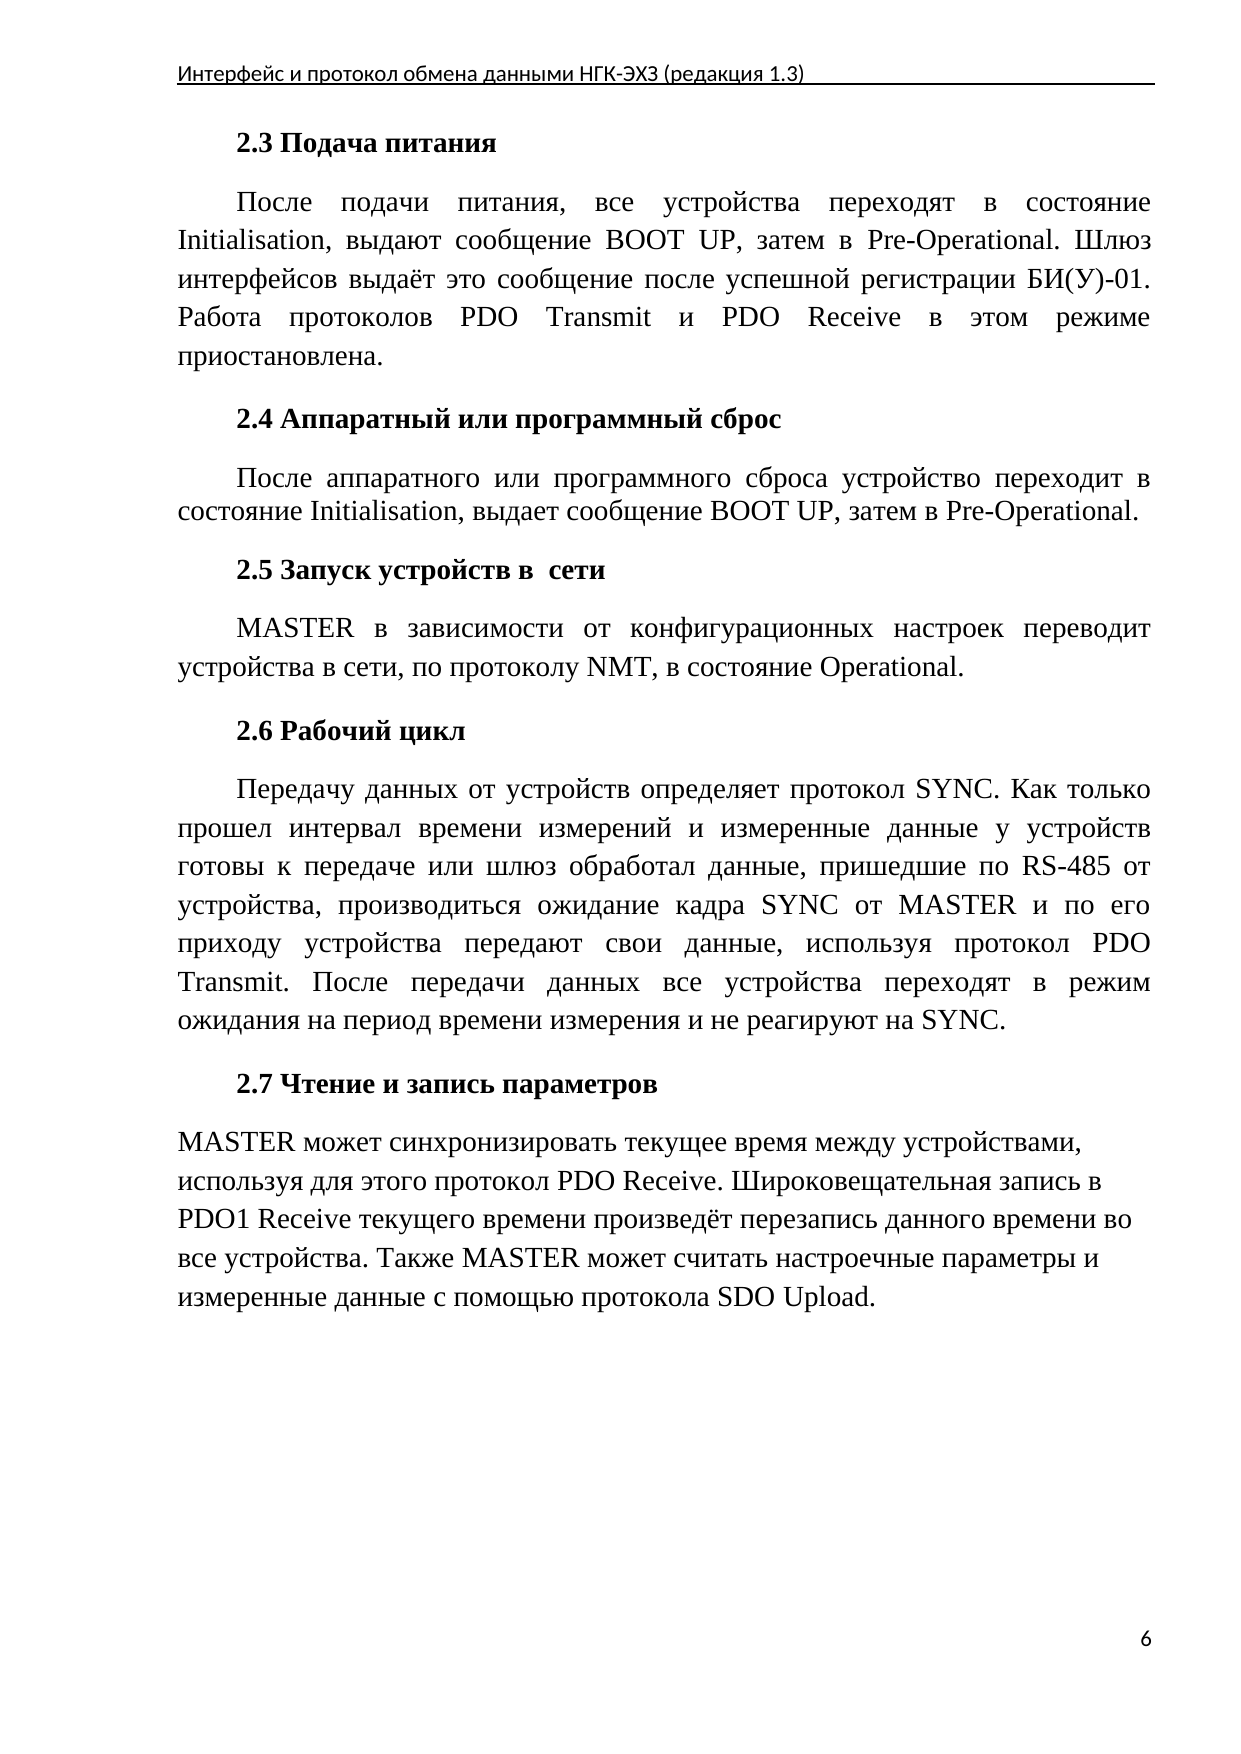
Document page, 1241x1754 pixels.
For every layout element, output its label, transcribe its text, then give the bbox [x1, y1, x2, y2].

text MASTER может синхронизировать текущее время между устройствами, используя для этого протокол PDO Receive. Широковещательная запись в PDO1 Receive текущего времени произведёт перезапись данного времени во все устройства. Также MASTER может считать настроечные параметры и измеренные данные с помощью протокола SDO Upload. [177, 1124, 1152, 1312]
text Аппаратный или программный сброс [236, 401, 1152, 435]
text Подача питания [236, 125, 1152, 159]
text Рабочий цикл [236, 713, 1152, 746]
text Чтение и запись параметров [236, 1066, 1152, 1099]
list После аппаратного или программного сброса устройство переходит в состояние Initialisation, выдает сообщение BOOT UP, затем в Pre-Operational. [177, 460, 1152, 527]
text MASTER в зависимости от конфигурационных настроек переводит устройства в сети, по протоколу NMT, в состояние Operational. [177, 611, 1152, 683]
text Передачу данных от устройств определяет протокол SYNC. Как только прошел интервал времени измерений и измеренные данные у устройств готовы к передаче или шлюз обработал данные, пришедшие по RS-485 от устройства, производиться ожидание кадра SYNC от MASTER и по его приходу устройства передают свои данные, используя протокол PDO Transmit. После передачи данных все устройства переходят в режим ожидания на период времени измерения и не реагируют на SYNC. [177, 771, 1152, 1036]
text Запуск устройств в сети [236, 552, 1152, 586]
text После подачи питания, все устройства переходят в состояние Initialisation, выдают сообщение BOOT UP, затем в Pre-Operational. Шлюз интерфейсов выдаёт это сообщение после успешной регистрации БИ(У)-01. Работа протоколов PDO Transmit и PDO Receive в этом режиме приостановлена. [177, 184, 1152, 371]
